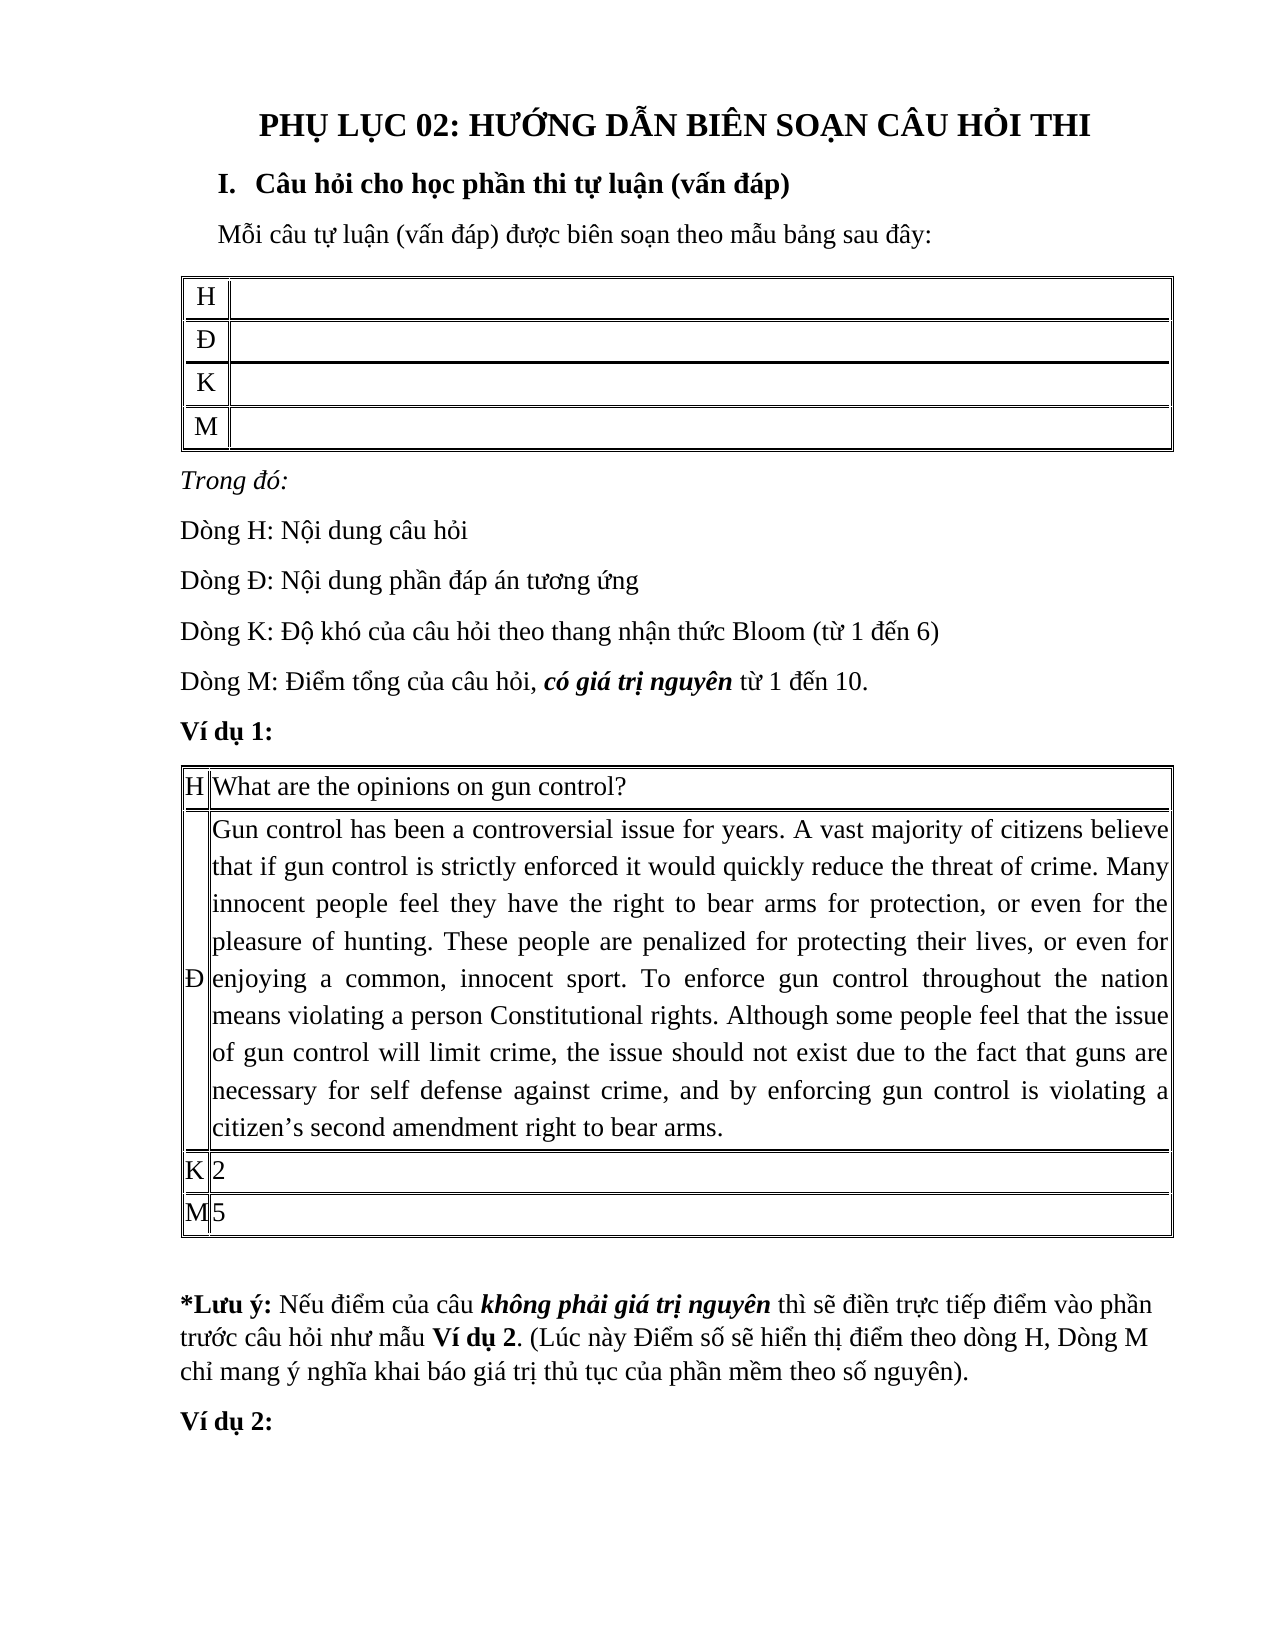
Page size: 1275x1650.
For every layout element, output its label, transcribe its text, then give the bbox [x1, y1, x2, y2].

text Dòng M: Điểm tổng của câu hỏi, có giá trị nguyên từ 1 đến 10. [180, 665, 1170, 696]
text Dòng Đ: Nội dung phần đáp án tương ứng [180, 564, 1170, 596]
text Mỗi câu tự luận (vấn đáp) được biên soạn theo mẫu bảng sau đây: [217, 218, 1170, 250]
text Ví dụ 2: [180, 1405, 1170, 1436]
table_cell K [184, 1149, 208, 1192]
text Trong đó: [180, 464, 1170, 495]
table_cell 5 [210, 1192, 1172, 1234]
table_header [230, 279, 1171, 318]
table_cell [230, 405, 1172, 448]
table_cell [231, 318, 1171, 361]
table_header H [184, 279, 229, 318]
table_cell Đ [184, 808, 208, 1149]
text Ví dụ 1: [180, 715, 1170, 746]
table_header What are the opinions on gun control? [210, 769, 1171, 808]
table_header H [184, 769, 209, 808]
table_cell M [182, 1192, 209, 1234]
list Câu hỏi cho học phần thi tự luận (vấn đáp) [217, 166, 1170, 199]
table_cell [231, 361, 1171, 405]
table_cell Đ [184, 318, 228, 361]
table_cell Gun control has been a controversial issue for years. A vast majority of citizens believe that if gun control is strictly enforced it would quickly reduce the threat of crime. Many innocent people feel they have the right to bear arms for protection, or even for the pleasure of hunting. These people are penalized for protecting their lives, or even for enjoying a common, innocent sport. To enforce gun control throughout the nation means violating a person Constitutional rights. Although some people feel that the issue of gun control will limit crime, the issue should not exist due to the fact that guns are necessary for self defense against crime, and by enforcing gun control is violating a citizen’s second amendment right to bear arms. [211, 808, 1171, 1149]
table_cell K [184, 361, 228, 405]
text *Lưu ý: Nếu điểm của câu không phải giá trị nguyên thì sẽ điền trực tiếp điểm vào phần trước câu hỏi như mẫu Ví dụ 2. (Lúc này Điểm số sẽ hiển thị điểm theo dòng H, Dòng M chỉ mang ý nghĩa khai báo giá trị thủ tục của phần mềm theo số nguyên). [180, 1288, 1170, 1386]
table_cell M [182, 405, 229, 448]
text Dòng H: Nội dung câu hỏi [180, 514, 1170, 545]
text Dòng K: Độ khó của câu hỏi theo thang nhận thức Bloom (từ 1 đến 6) [180, 615, 1170, 646]
text Phụ Lục 02: Hướng dẫn biên soạn câu hỏi thi [180, 105, 1170, 143]
table_cell 2 [211, 1149, 1171, 1192]
